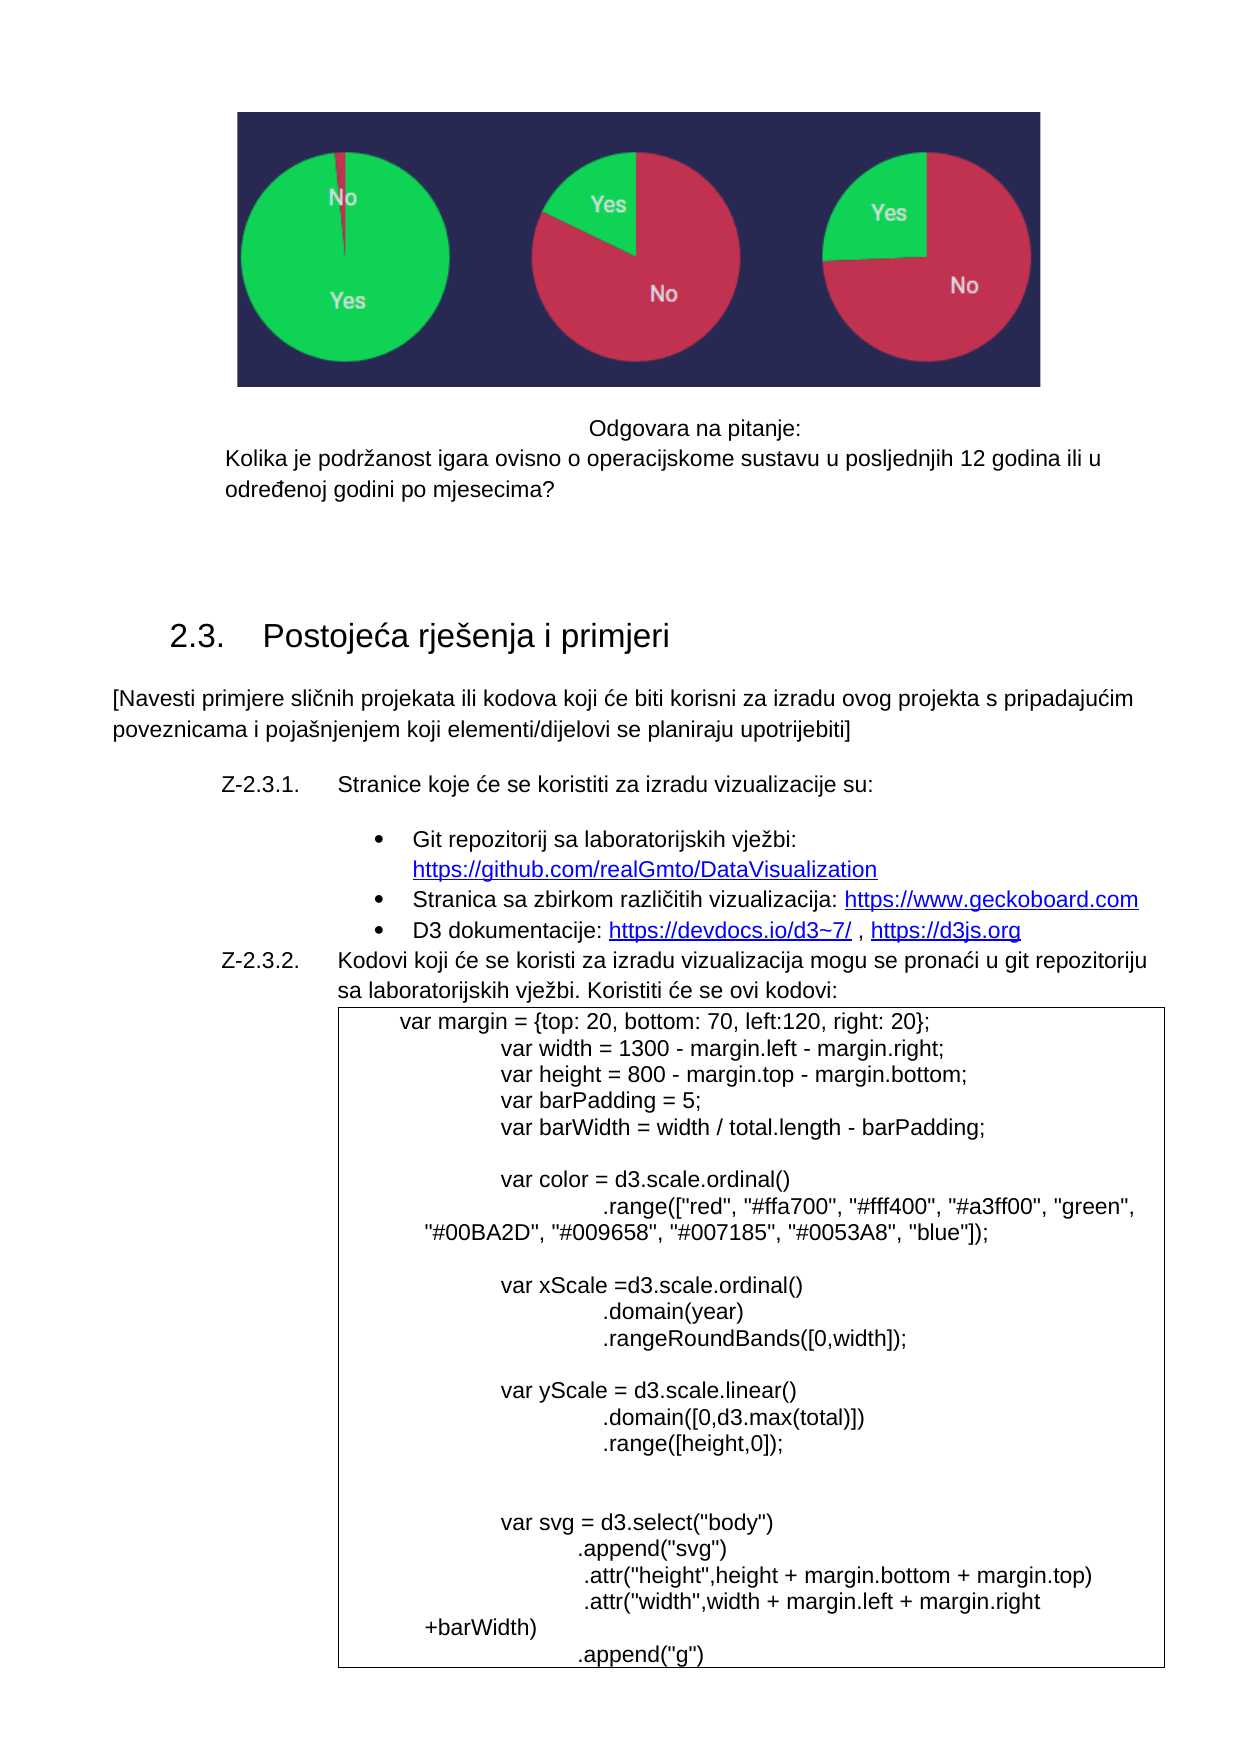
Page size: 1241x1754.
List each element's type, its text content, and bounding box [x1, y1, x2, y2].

list Git repozitorij sa laboratorijskih vježbi: https://github.com/realGmto/DataVisualization [375, 826, 1165, 882]
list Kolika je podržanost igara ovisno o operacijskome sustavu u posljednjih 12 godina ili u određenoj godini po mjesecima? [225, 445, 1165, 502]
list Kodovi koji će se koristi za izradu vizualizacija mogu se pronaći u git repozitoriju sa laboratorijskih vježbi. Koristiti će se ovi kodovi: [300, 947, 1165, 1003]
text [Navesti primjere sličnih projekata ili kodova koji će biti korisni za izradu ovog projekta s pripadajućim poveznicama i pojašnjenjem koji elementi/dijelovi se planiraju upotrijebiti] [112, 685, 1165, 742]
list Stranice koje će se koristiti za izradu vizualizacije su: [300, 771, 1165, 797]
list D3 dokumentacije: https://devdocs.io/d3~7/ , https://d3js.org [375, 917, 1165, 943]
list Odgovara na pitanje: [225, 415, 1165, 441]
list Stranica sa zbirkom različitih vizualizacija: https://www.geckoboard.com [375, 886, 1165, 913]
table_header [339, 1008, 1164, 1667]
picture [237, 112, 1041, 387]
subtitle Postojeća rješenja i primjeri [225, 616, 1165, 654]
